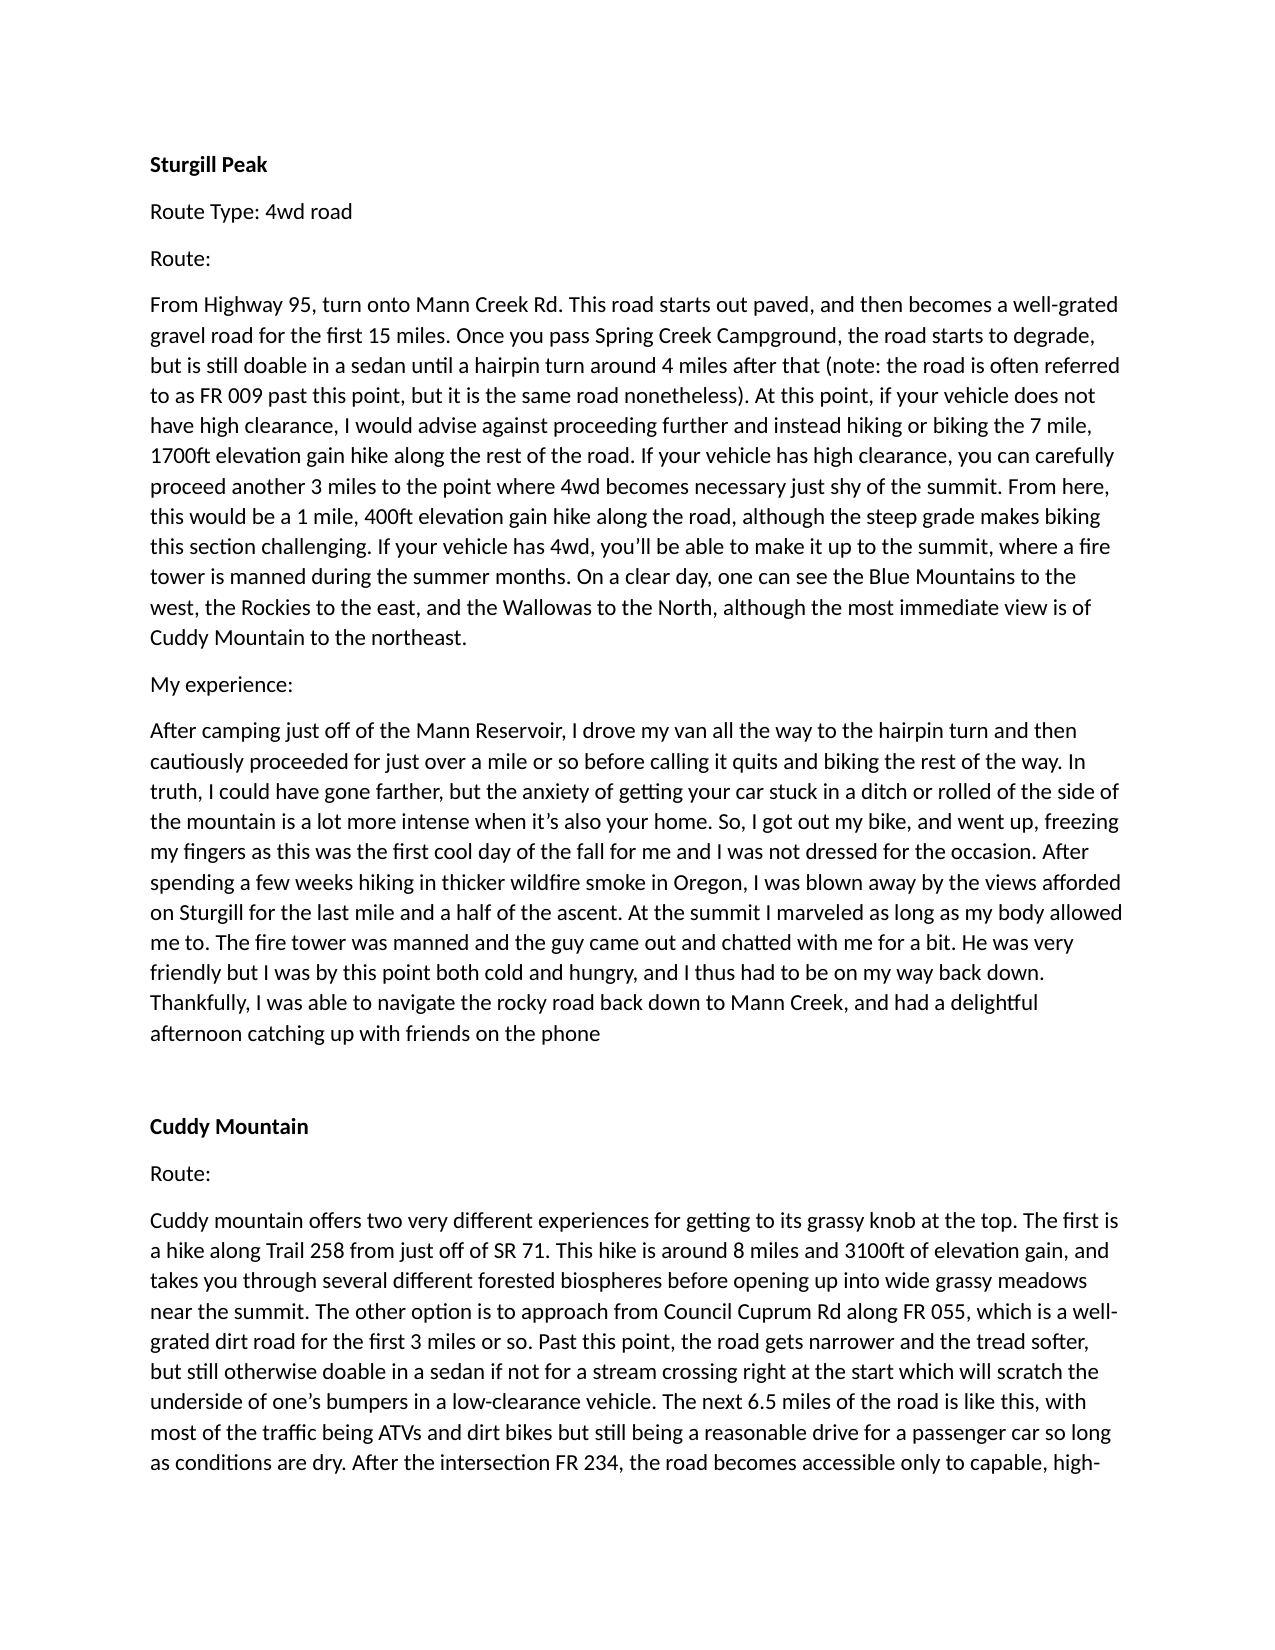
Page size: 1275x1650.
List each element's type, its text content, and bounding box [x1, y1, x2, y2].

text Route Type: 4wd road [150, 197, 1125, 225]
text Cuddy Mountain [150, 1112, 1125, 1141]
text Route: [150, 244, 1125, 272]
text Route: [150, 1159, 1125, 1187]
text After camping just off of the Mann Reservoir, I drove my van all the way to the hairpin turn and then cautiously proceeded for just over a mile or so before calling it quits and biking the rest of the way. In truth, I could have gone farther, but the anxiety of getting your car stuck in a ditch or rolled of the side of the mountain is a lot more intense when it’s also your home. So, I got out my bike, and went up, freezing my fingers as this was the first cool day of the fall for me and I was not dressed for the occasion. After spending a few weeks hiking in thicker wildfire smoke in Oregon, I was blown away by the views afforded on Sturgill for the last mile and a half of the ascent. At the summit I marveled as long as my body allowed me to. The fire tower was manned and the guy came out and chatted with me for a bit. He was very friendly but I was by this point both cold and hungry, and I thus had to be on my way back down. Thankfully, I was able to navigate the rocky road back down to Mann Creek, and had a delightful afternoon catching up with friends on the phone [150, 717, 1125, 1047]
text My experience: [150, 670, 1125, 698]
text From Highway 95, turn onto Mann Creek Rd. This road starts out paved, and then becomes a well-grated gravel road for the first 15 miles. Once you pass Spring Creek Campground, the road starts to degrade, but is still doable in a sedan until a hairpin turn around 4 miles after that (note: the road is often referred to as FR 009 past this point, but it is the same road nonetheless). At this point, if your vehicle does not have high clearance, I would advise against proceeding further and instead hiking or biking the 7 mile, 1700ft elevation gain hike along the rest of the road. If your vehicle has high clearance, you can carefully proceed another 3 miles to the point where 4wd becomes necessary just shy of the summit. From here, this would be a 1 mile, 400ft elevation gain hike along the road, although the steep grade makes biking this section challenging. If your vehicle has 4wd, you’ll be able to make it up to the summit, where a fire tower is manned during the summer months. On a clear day, one can see the Blue Mountains to the west, the Rockies to the east, and the Wallowas to the North, although the most immediate view is of Cuddy Mountain to the northeast. [150, 291, 1125, 651]
text Sturgill Peak [150, 150, 1125, 178]
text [150, 1206, 1125, 1476]
